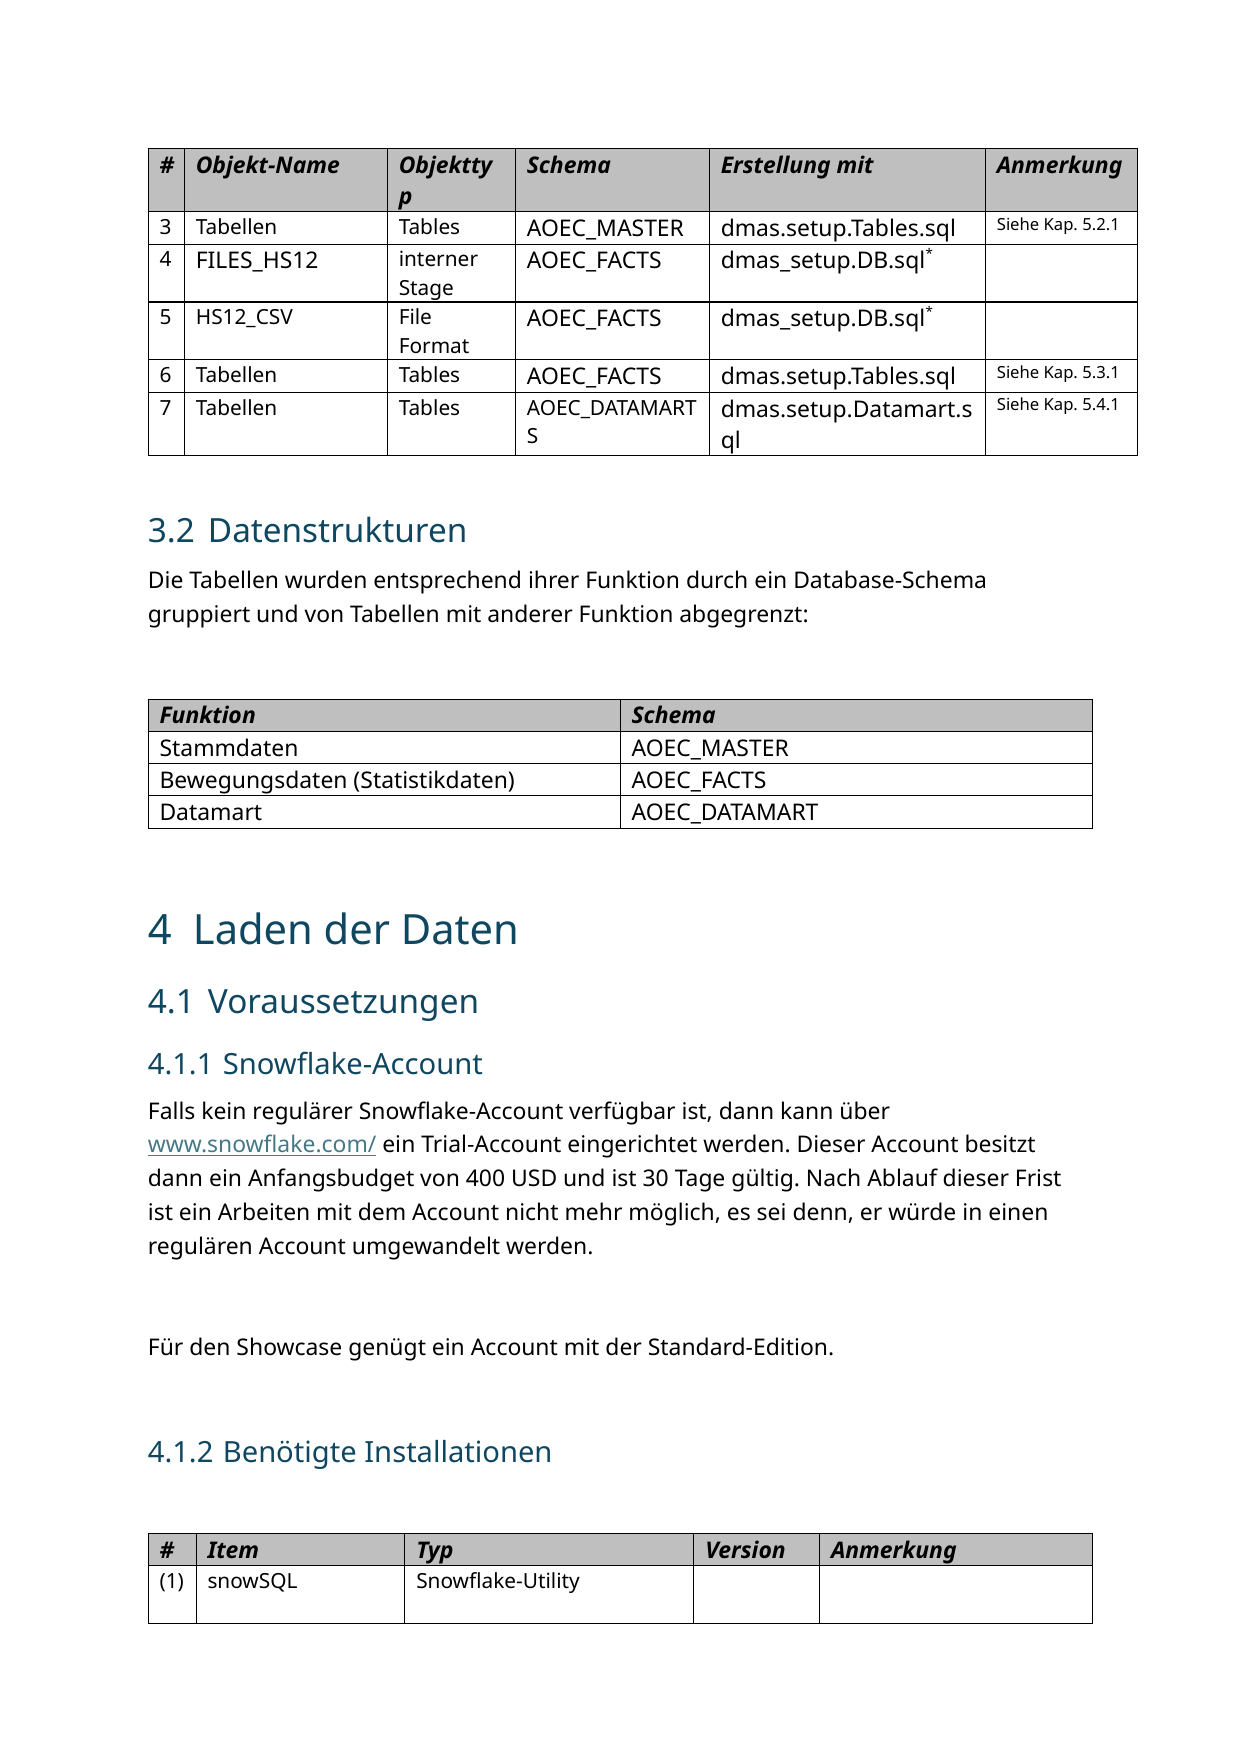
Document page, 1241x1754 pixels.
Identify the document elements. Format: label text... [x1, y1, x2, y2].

table_header Version [694, 1534, 819, 1565]
table_header Objekt-Name [185, 149, 387, 211]
table_cell [149, 1566, 196, 1623]
table_cell File Format [388, 303, 515, 359]
table_cell AOEC_FACTS [516, 303, 709, 359]
table_header Anmerkung [986, 149, 1137, 211]
subtitle Laden der Daten [148, 900, 1093, 957]
table_cell [820, 1566, 1092, 1623]
table_cell 3 [149, 212, 184, 243]
table_cell dmas_setup.DB.sql* [710, 245, 985, 301]
table_cell Snowflake-Utility [405, 1566, 693, 1623]
table_header Item [197, 1534, 404, 1565]
table_cell Siehe Kap. 5.4.1 [986, 393, 1137, 455]
table_cell [694, 1566, 819, 1623]
table_cell Tabellen [185, 360, 387, 392]
table_header # [149, 149, 184, 211]
table_cell AOEC_FACTS [516, 245, 709, 301]
table_header Erstellung mit [710, 149, 985, 211]
table_cell [986, 245, 1137, 301]
subtitle Snowflake-Account [148, 1043, 1093, 1083]
table_cell Siehe Kap. 5.2.1 [986, 212, 1137, 243]
table_cell 5 [149, 303, 184, 359]
table_cell dmas.setup.Datamart.sql [710, 393, 985, 455]
table_cell Bewegungsdaten (Statistikdaten) [149, 764, 620, 795]
text Die Tabellen wurden entsprechend ihrer Funktion durch ein Database-Schema gruppiert und von Tabellen mit anderer Funktion abgegrenzt: [148, 564, 1093, 629]
table_cell [986, 303, 1137, 359]
table_cell AOEC_DATAMART [621, 796, 1092, 828]
table_header # [149, 1534, 196, 1565]
text Für den Showcase genügt ein Account mit der Standard-Edition. [148, 1330, 1093, 1362]
table_cell AOEC_FACTS [516, 360, 709, 392]
table_cell Tables [388, 393, 515, 455]
table_cell FILES_HS12 [185, 245, 387, 301]
subtitle Voraussetzungen [148, 978, 1093, 1023]
table_cell Stammdaten [149, 732, 620, 763]
table_cell AOEC_MASTER [516, 212, 709, 243]
table_cell 4 [149, 245, 184, 301]
table_header Objekttyp [388, 149, 515, 211]
table_cell dmas_setup.DB.sql* [710, 303, 985, 359]
table_cell Tables [388, 212, 515, 243]
table_header Anmerkung [820, 1534, 1092, 1565]
table_cell Tabellen [185, 393, 387, 455]
table_cell AOEC_FACTS [621, 764, 1092, 795]
subtitle Datenstrukturen [148, 507, 1093, 552]
table_header Schema [516, 149, 709, 211]
table_cell snowSQL [197, 1566, 404, 1623]
table_cell Tabellen [185, 212, 387, 243]
table_cell 6 [149, 360, 184, 392]
table_header Schema [621, 700, 1092, 731]
table_header Typ [405, 1534, 693, 1565]
table_cell dmas.setup.Tables.sql [710, 360, 985, 392]
table_cell dmas.setup.Tables.sql [710, 212, 985, 243]
table_cell Tables [388, 360, 515, 392]
table_cell Siehe Kap. 5.3.1 [986, 360, 1137, 392]
table_cell Datamart [149, 796, 620, 828]
table_header Funktion [149, 700, 620, 731]
subtitle Benötigte Installationen [148, 1431, 1093, 1471]
table_cell AOEC_MASTER [621, 732, 1092, 763]
table_cell 7 [149, 393, 184, 455]
table_cell AOEC_DATAMARTS [516, 393, 709, 455]
table_cell interner Stage [388, 245, 515, 301]
table_cell HS12_CSV [185, 303, 387, 359]
text Falls kein regulärer Snowflake-Account verfügbar ist, dann kann über www.snowflake.com/ ein Trial-Account eingerichtet werden. Dieser Account besitzt dann ein Anfangsbudget von 400 USD und ist 30 Tage gültig. Nach Ablauf dieser Frist ist ein Arbeiten mit dem Account nicht mehr möglich, es sei denn, er würde in einen regulären Account umgewandelt werden. [148, 1094, 1093, 1261]
